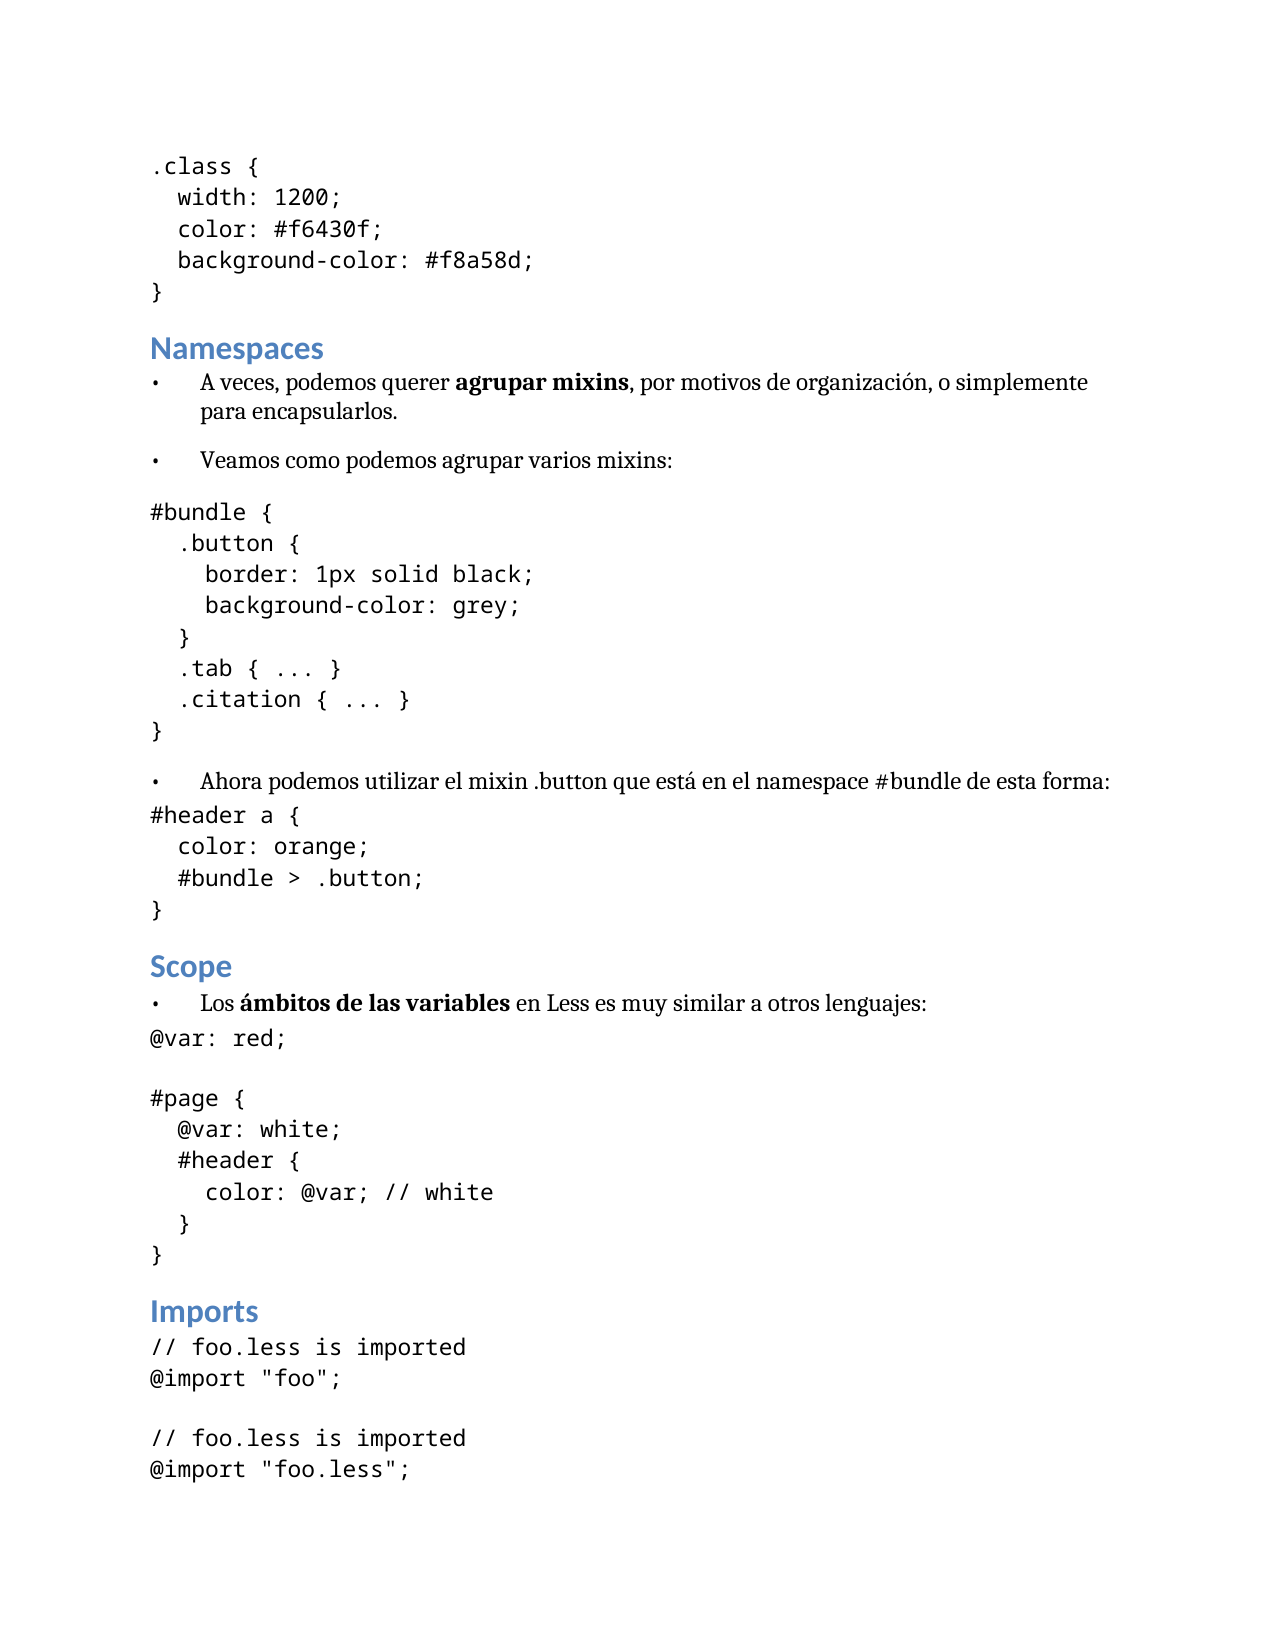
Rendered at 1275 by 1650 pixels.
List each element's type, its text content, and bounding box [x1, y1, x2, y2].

list Ahora podemos utilizar el mixin .button que está en el namespace #bundle de esta forma: [150, 767, 1125, 795]
text #bundle { .button { border: 1px solid black; background-color: grey; } .tab { ... } .citation { ... } } [150, 496, 1125, 746]
text .class { width: 1200; color: #f6430f; background-color: #f8a58d; } [150, 150, 1125, 306]
list A veces, podemos querer agrupar mixins, por motivos de organización, o simplemente para encapsularlos. [150, 368, 1125, 425]
text @var: red; #page { @var: white; #header { color: @var; // white } } [150, 1022, 1125, 1269]
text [150, 1331, 1125, 1485]
subtitle Scope [150, 945, 1125, 986]
subtitle Namespaces [150, 327, 1125, 368]
subtitle Imports [150, 1290, 1125, 1331]
text #header a { color: orange; #bundle > .button; } [150, 799, 1125, 924]
list Veamos como podemos agrupar varios mixins: [150, 446, 1125, 475]
list Los ámbitos de las variables en Less es muy similar a otros lenguajes: [150, 989, 1125, 1018]
